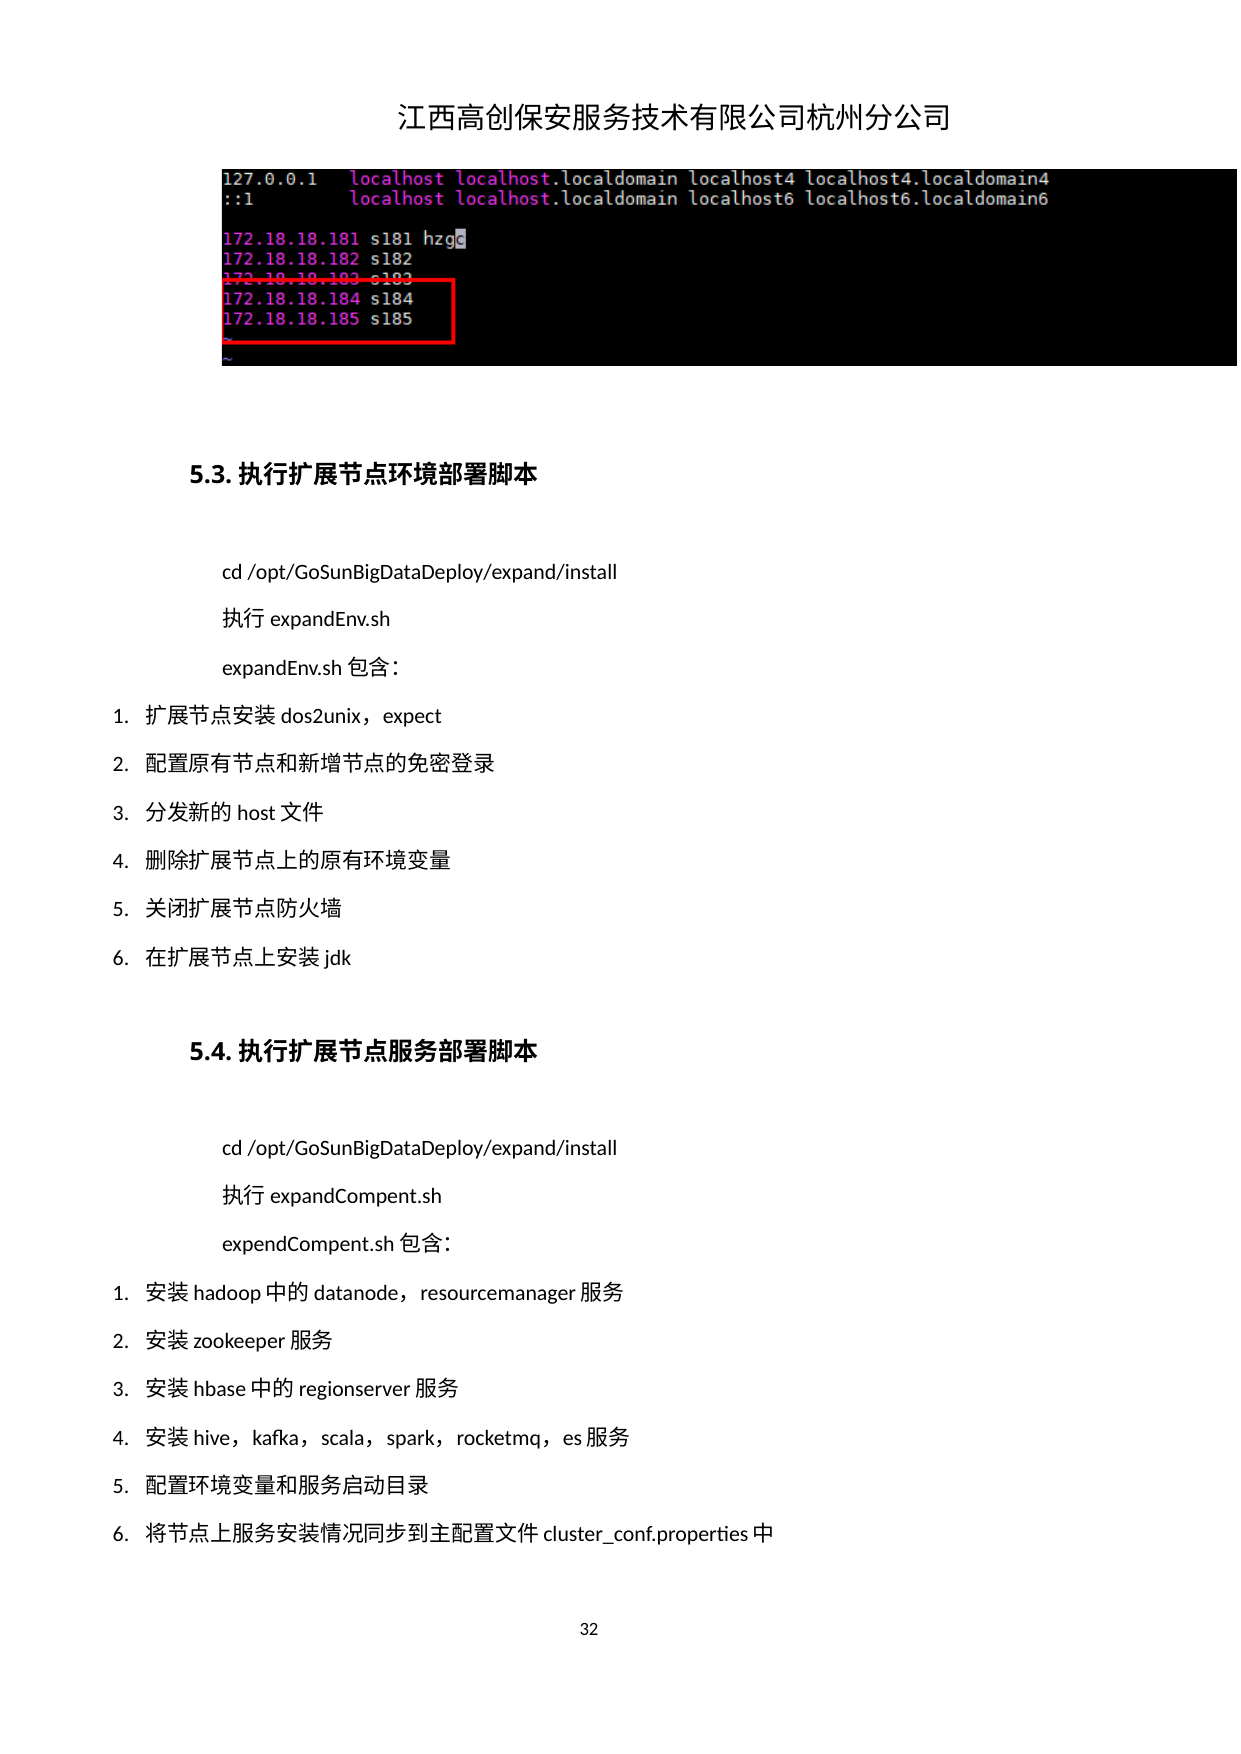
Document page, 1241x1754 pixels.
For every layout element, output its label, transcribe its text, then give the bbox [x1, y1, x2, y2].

list 配置原有节点和新增节点的免密登录 [112, 746, 1128, 778]
text 执行expandEnv.sh [222, 601, 1128, 633]
text expandEnv.sh包含： [222, 649, 1128, 682]
picture [221, 169, 1237, 366]
list 配置环境变量和服务启动目录 [112, 1467, 1128, 1500]
list 安装zookeeper服务 [112, 1322, 1128, 1355]
list 分发新的host文件 [112, 794, 1128, 827]
list 删除扩展节点上的原有环境变量 [112, 842, 1128, 875]
list 关闭扩展节点防火墙 [112, 891, 1128, 923]
list 安装hive，kafka，scala，spark，rocketmq，es服务 [112, 1419, 1128, 1452]
list 安装hadoop中的datanode，resourcemanager服务 [112, 1274, 1128, 1307]
list 安装hbase中的regionserver服务 [112, 1371, 1128, 1403]
text cd /opt/GoSunBigDataDeploy/expand/install [222, 1132, 1128, 1164]
list 在扩展节点上安装jdk [112, 939, 1128, 972]
list 将节点上服务安装情况同步到主配置文件cluster_conf.properties中 [112, 1516, 1128, 1548]
list 扩展节点安装dos2unix，expect [112, 697, 1128, 730]
text expendCompent.sh包含： [222, 1226, 1128, 1258]
text cd /opt/GoSunBigDataDeploy/expand/install [222, 555, 1128, 587]
subtitle 执行扩展节点服务部署脚本 [112, 1017, 1128, 1082]
text 执行expandCompent.sh [222, 1177, 1128, 1210]
subtitle 执行扩展节点环境部署脚本 [112, 440, 1128, 505]
